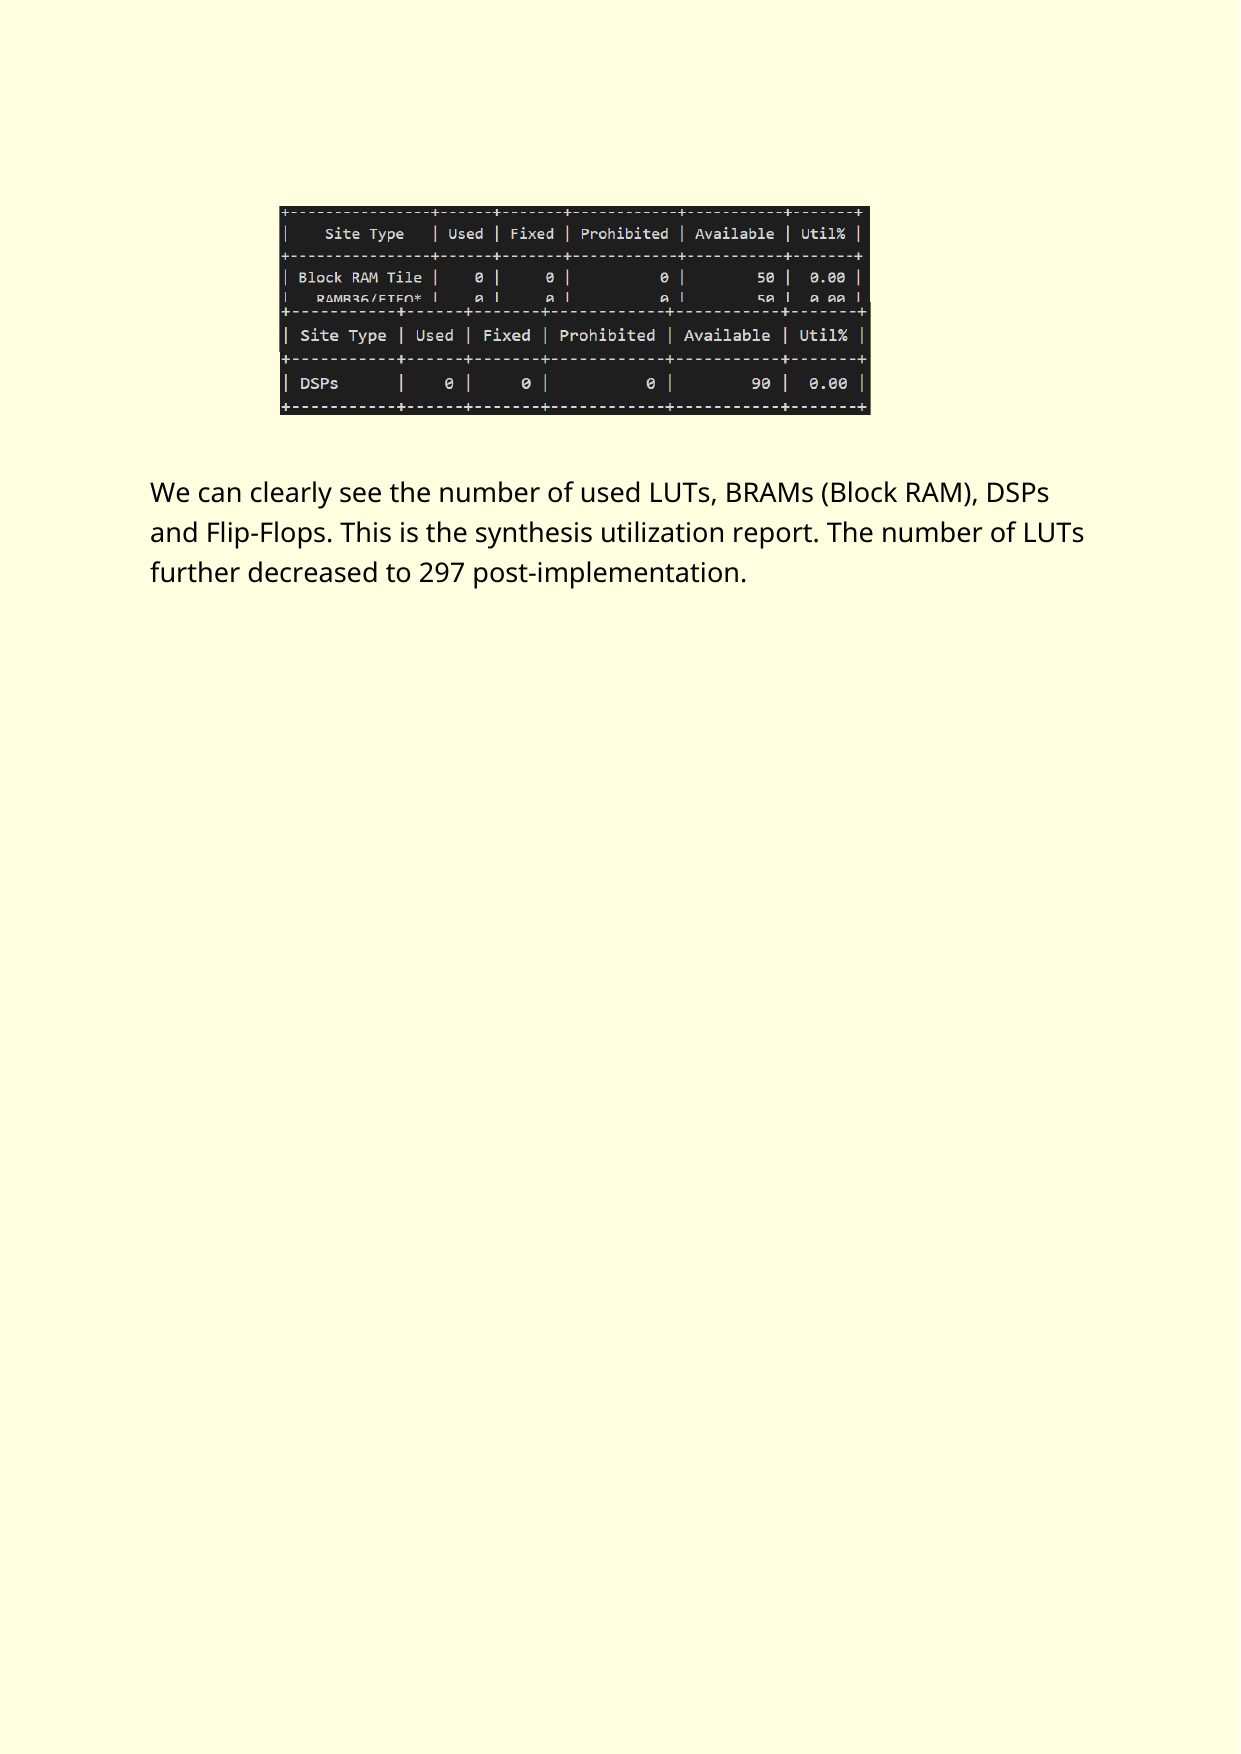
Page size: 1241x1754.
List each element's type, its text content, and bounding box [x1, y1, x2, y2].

picture [279, 206, 871, 415]
text We can clearly see the number of used LUTs, BRAMs (Block RAM), DSPs and Flip-Flops. This is the synthesis utilization report. The number of LUTs further decreased to 297 post-implementation. [150, 474, 1090, 590]
